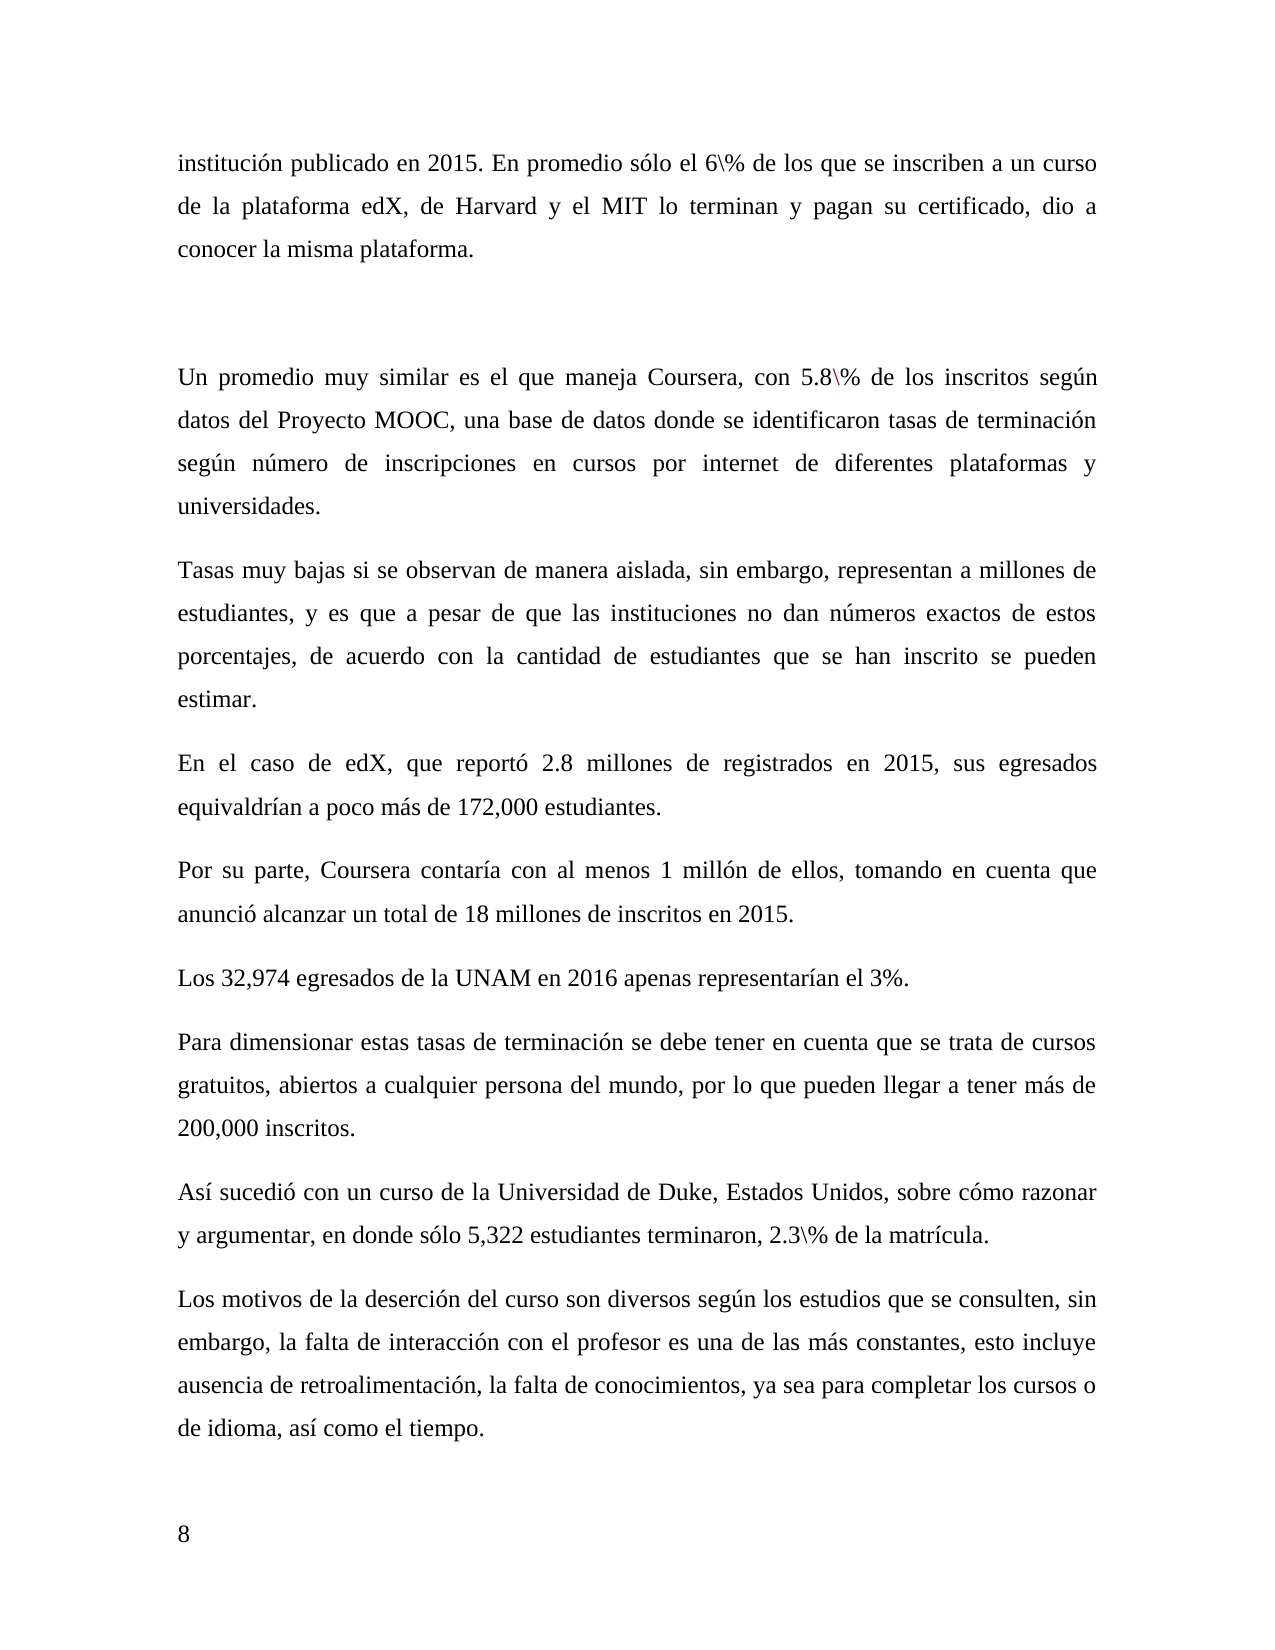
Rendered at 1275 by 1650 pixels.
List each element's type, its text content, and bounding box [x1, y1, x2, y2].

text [177, 148, 1098, 263]
text En el caso de edX, que reportó 2.8 millones de registrados en 2015, sus egresados equivaldrían a poco más de 172,000 estudiantes. [177, 748, 1098, 820]
text Así sucedió con un curso de la Universidad de Duke, Estados Unidos, sobre cómo razonar y argumentar, en donde sólo 5,322 estudiantes terminaron, 2.3\% de la matrícula. [177, 1177, 1098, 1249]
text Los 32,974 egresados de la UNAM en 2016 apenas representarían el 3%. [177, 963, 1098, 991]
text Para dimensionar estas tasas de terminación se debe tener en cuenta que se trata de cursos gratuitos, abiertos a cualquier persona del mundo, por lo que pueden llegar a tener más de 200,000 inscritos. [177, 1027, 1098, 1142]
text Por su parte, Coursera contaría con al menos 1 millón de ellos, tomando en cuenta que anunció alcanzar un total de 18 millones de inscritos en 2015. [177, 856, 1098, 927]
text Un promedio muy similar es el que maneja Coursera, con 5.8\% de los inscritos según datos del Proyecto MOOC, una base de datos donde se identificaron tasas de terminación según número de inscripciones en cursos por internet de diferentes plataformas y universidades. [177, 362, 1098, 520]
text Tasas muy bajas si se observan de manera aislada, sin embargo, representan a millones de estudiantes, y es que a pesar de que las instituciones no dan números exactos de estos porcentajes, de acuerdo con la cantidad de estudiantes que se han inscrito se pueden estimar. [177, 555, 1098, 713]
text Los motivos de la deserción del curso son diversos según los estudios que se consulten, sin embargo, la falta de interacción con el profesor es una de las más constantes, esto incluye ausencia de retroalimentación, la falta de conocimientos, ya sea para completar los cursos o de idioma, así como el tiempo. [177, 1284, 1098, 1442]
